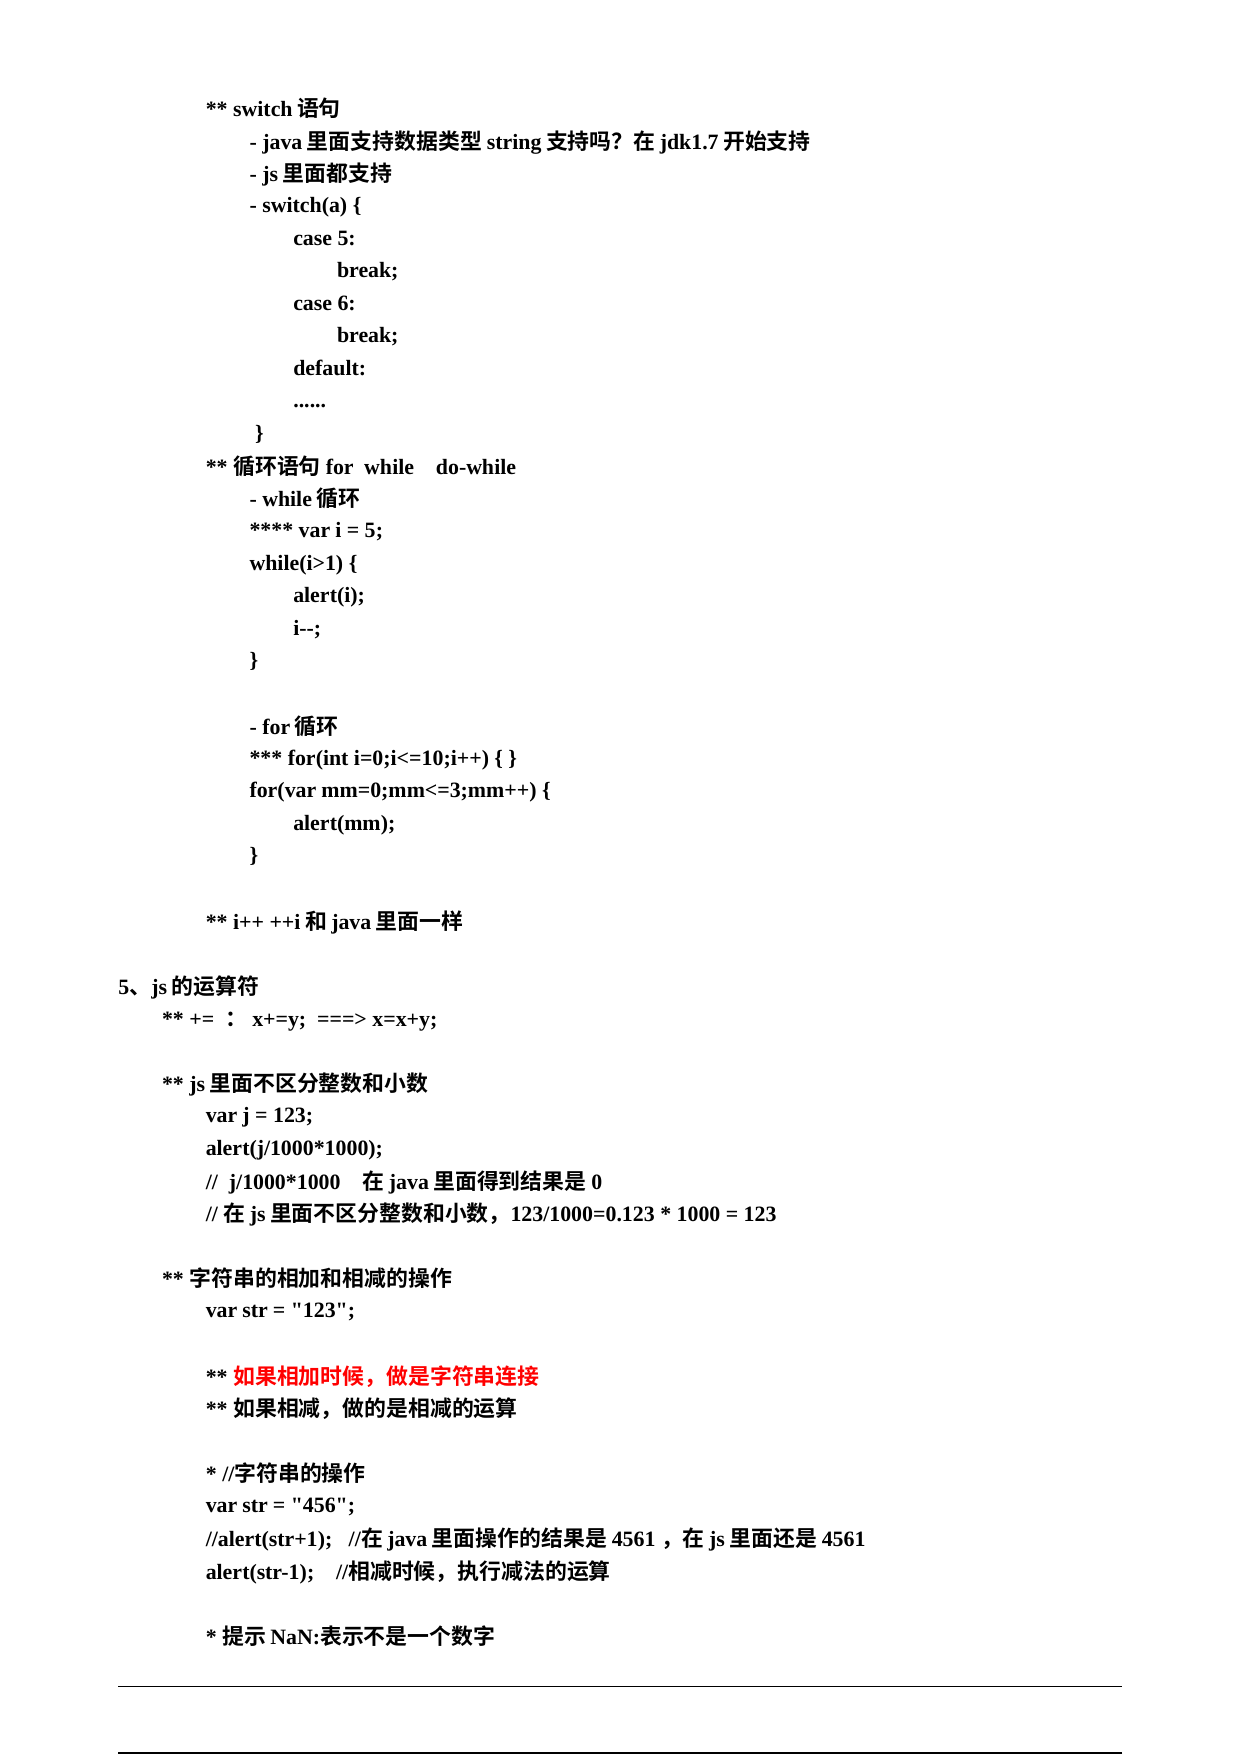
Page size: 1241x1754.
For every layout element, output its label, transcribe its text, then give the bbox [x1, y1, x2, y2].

text break; [118, 253, 1122, 286]
text *** for(int i=0;i<=10;i++) { } [118, 741, 1122, 773]
text ** i++ ++i和java里面一样 [118, 903, 1122, 936]
text } [118, 643, 1122, 676]
text - for循环 [118, 708, 1122, 741]
text * //字符串的操作 [118, 1456, 1122, 1488]
text ** 字符串的相加和相减的操作 [118, 1261, 1122, 1293]
text var str = "123"; [118, 1293, 1122, 1326]
text - while循环 [118, 481, 1122, 513]
text case 5: [118, 221, 1122, 253]
text ** += ： x+=y; ===> x=x+y; [118, 1001, 1122, 1033]
text alert(j/1000*1000); [118, 1131, 1122, 1163]
text ** 循环语句 for while do-while [118, 448, 1122, 481]
text //alert(str+1); //在java里面操作的结果是 4561 ，在js里面还是 4561 [118, 1521, 1122, 1553]
text } [118, 416, 1122, 448]
text default: [118, 351, 1122, 383]
text * 提示NaN:表示不是一个数字 [118, 1618, 1122, 1651]
text 5、js的运算符 [118, 968, 1122, 1001]
text ** js里面不区分整数和小数 [118, 1066, 1122, 1098]
text // 在js里面不区分整数和小数，123/1000=0.123 * 1000 = 123 [118, 1196, 1122, 1228]
text } [118, 838, 1122, 871]
text ...... [118, 383, 1122, 416]
text while(i>1) { [118, 546, 1122, 578]
text break; [118, 318, 1122, 351]
text - js里面都支持 [118, 156, 1122, 188]
text ** switch语句 [118, 91, 1122, 123]
text - java里面支持数据类型 string支持吗？在jdk1.7开始支持 [118, 123, 1122, 156]
text var str = "456"; [118, 1488, 1122, 1521]
text case 6: [118, 286, 1122, 318]
text ** 如果相减，做的是相减的运算 [118, 1391, 1122, 1423]
text i--; [118, 611, 1122, 643]
text alert(str-1); //相减时候，执行减法的运算 [118, 1553, 1122, 1586]
text var j = 123; [118, 1098, 1122, 1131]
text ** 如果相加时候，做是字符串连接 [118, 1358, 1122, 1391]
text for(var mm=0;mm<=3;mm++) { [118, 773, 1122, 806]
text alert(mm); [118, 806, 1122, 838]
text // j/1000*1000 在java里面得到结果是 0 [118, 1163, 1122, 1196]
text **** var i = 5; [118, 513, 1122, 546]
text alert(i); [118, 578, 1122, 611]
text - switch(a) { [118, 188, 1122, 221]
